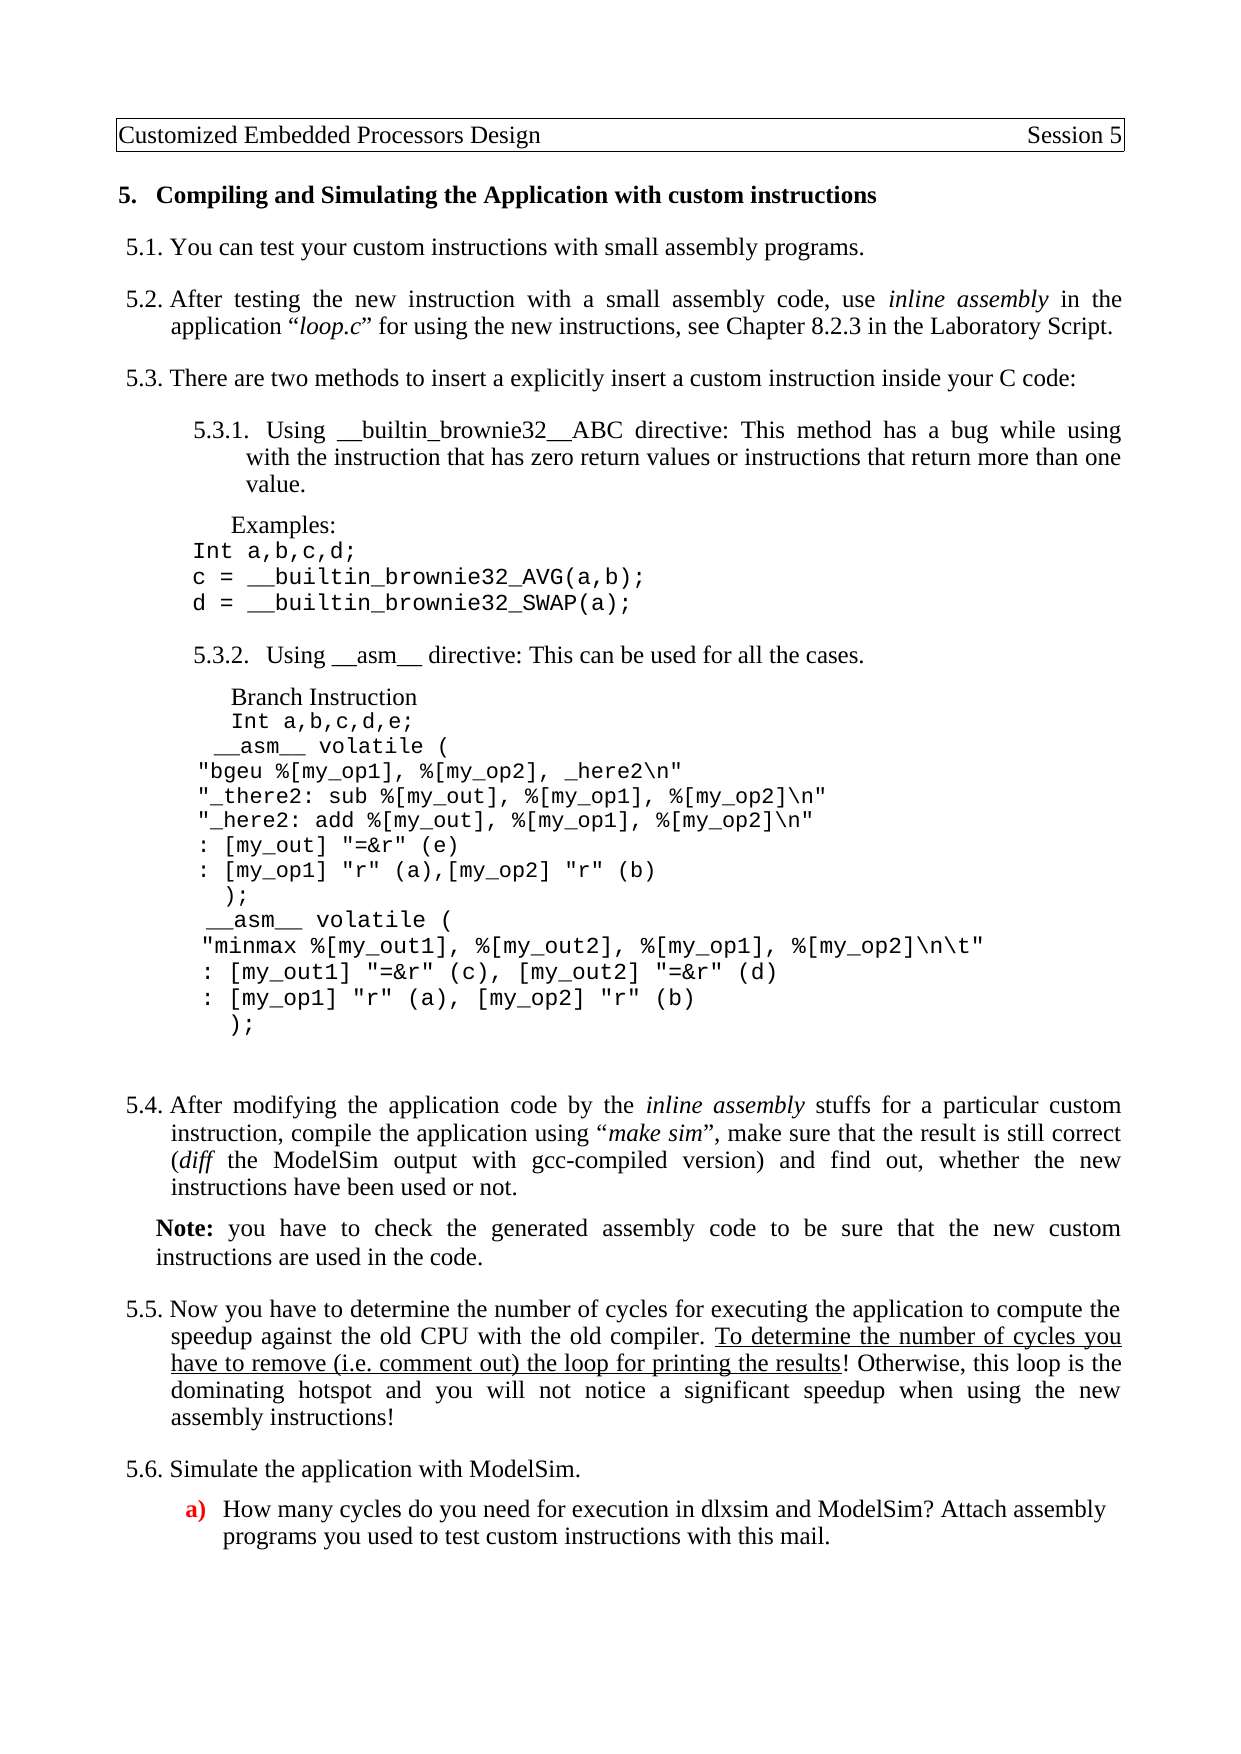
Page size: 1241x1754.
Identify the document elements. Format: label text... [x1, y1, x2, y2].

text : [my_op1] "r" (a),[my_op2] "r" (b) [118, 859, 1122, 884]
list You can test your custom instructions with small assembly programs. [126, 233, 1122, 261]
text __asm__ volatile ( [118, 909, 1122, 935]
text "minmax %[my_out1], %[my_out2], %[my_op1], %[my_op2]\n\t" [118, 935, 1122, 961]
text ); [118, 884, 1122, 909]
list Now you have to determine the number of cycles for executing the application to compute the speedup against the old CPU with the old compiler. To determine the number of cycles you have to remove (i.e. comment out) the loop for printing the results! Otherwise, this loop is the dominating hotspot and you will not notice a significant speedup when using the new assembly instructions! [126, 1296, 1122, 1431]
list Int a,b,c,d,e; [231, 710, 1122, 735]
list After modifying the application code by the inline assembly stuffs for a particular custom instruction, compile the application using “make sim”, make sure that the result is still correct (diff the ModelSim output with gcc-compiled version) and find out, whether the new instructions have been used or not. [126, 1092, 1122, 1201]
list After testing the new instruction with a small assembly code, use inline assembly in the application “loop.c” for using the new instructions, see Chapter 8.2.3 in the Laboratory Script. [126, 286, 1122, 340]
text c = __builtin_brownie32_AVG(a,b); [192, 565, 1122, 591]
text "_here2: add %[my_out], %[my_op1], %[my_op2]\n" [118, 809, 1122, 834]
list Compiling and Simulating the Application with custom instructions [118, 181, 1122, 208]
text "_there2: sub %[my_out], %[my_op1], %[my_op2]\n" [118, 785, 1122, 809]
text __asm__ volatile ( [118, 735, 1122, 760]
list Using __asm__ directive: This can be used for all the cases. [193, 642, 1122, 669]
text : [my_out1] "=&r" (c), [my_out2] "=&r" (d) [118, 961, 1122, 987]
text : [my_out] "=&r" (e) [118, 834, 1122, 859]
list There are two methods to insert a explicitly insert a custom instruction inside your C code: [126, 365, 1122, 392]
text Int a,b,c,d; [192, 539, 1122, 565]
text d = __builtin_brownie32_SWAP(a); [192, 591, 1122, 617]
list Simulate the application with ModelSim. [126, 1456, 1122, 1483]
list Note: you have to check the generated assembly code to be sure that the new custom instructions are used in the code. [156, 1213, 1122, 1271]
list Examples: [231, 511, 1122, 539]
text "bgeu %[my_op1], %[my_op2], _here2\n" [118, 760, 1122, 785]
list How many cycles do you need for execution in dlxsim and ModelSim? Attach assembly programs you used to test custom instructions with this mail. [185, 1496, 1122, 1549]
list Branch Instruction [231, 682, 1122, 710]
text : [my_op1] "r" (a), [my_op2] "r" (b) [118, 987, 1122, 1012]
text ); [118, 1012, 1122, 1038]
list Using __builtin_brownie32__ABC directive: This method has a bug while using with the instruction that has zero return values or instructions that return more than one value. [193, 417, 1122, 498]
